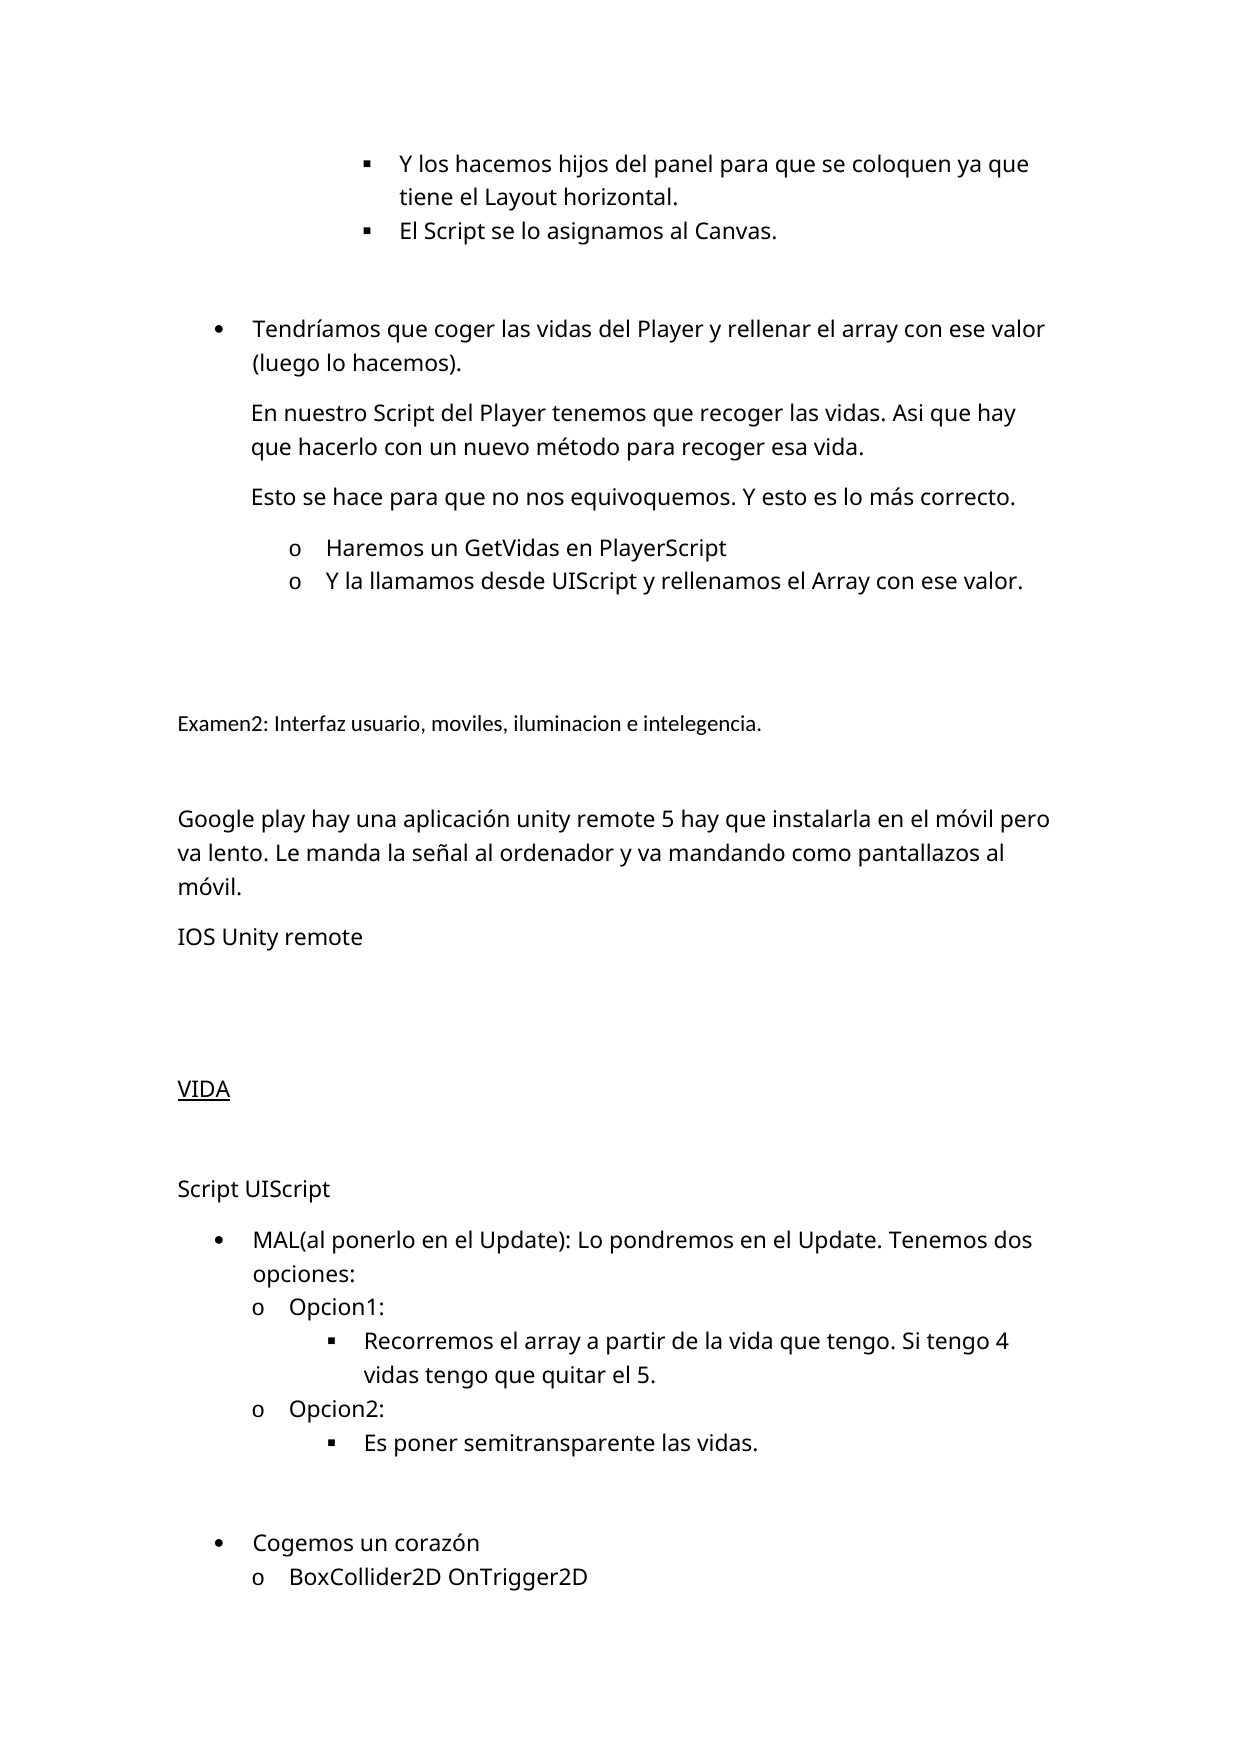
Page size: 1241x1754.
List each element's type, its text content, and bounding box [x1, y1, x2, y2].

list Y la llamamos desde UIScript y rellenamos el Array con ese valor. [288, 565, 1063, 597]
text Examen2: Interfaz usuario, moviles, iluminacion e intelegencia. [177, 709, 1063, 738]
list Opcion1: [251, 1291, 1063, 1323]
list Recorremos el array a partir de la vida que tengo. Si tengo 4 vidas tengo que quitar el 5. [326, 1325, 1063, 1390]
text VIDA [177, 1072, 1063, 1104]
list Opcion2: [251, 1393, 1063, 1424]
text En nuestro Script del Player tenemos que recoger las vidas. Asi que hay que hacerlo con un nuevo método para recoger esa vida. [251, 397, 1063, 462]
list Tendríamos que coger las vidas del Player y rellenar el array con ese valor (luego lo hacemos). [215, 313, 1063, 378]
list Y los hacemos hijos del panel para que se coloquen ya que tiene el Layout horizontal. [362, 148, 1063, 213]
list Es poner semitransparente las vidas. [326, 1426, 1063, 1458]
text Google play hay una aplicación unity remote 5 hay que instalarla en el móvil pero va lento. Le manda la señal al ordenador y va mandando como pantallazos al móvil. [177, 803, 1063, 902]
list MAL(al ponerlo en el Update): Lo pondremos en el Update. Tenemos dos opciones: [215, 1224, 1063, 1289]
text Esto se hace para que no nos equivoquemos. Y esto es lo más correcto. [251, 481, 1063, 512]
list Haremos un GetVidas en PlayerScript [288, 531, 1063, 563]
text IOS Unity remote [177, 921, 1063, 952]
list El Script se lo asignamos al Canvas. [362, 215, 1063, 246]
list BoxCollider2D OnTrigger2D [251, 1561, 1063, 1592]
list Cogemos un corazón [215, 1527, 1063, 1558]
text Script UIScript [177, 1173, 1063, 1204]
